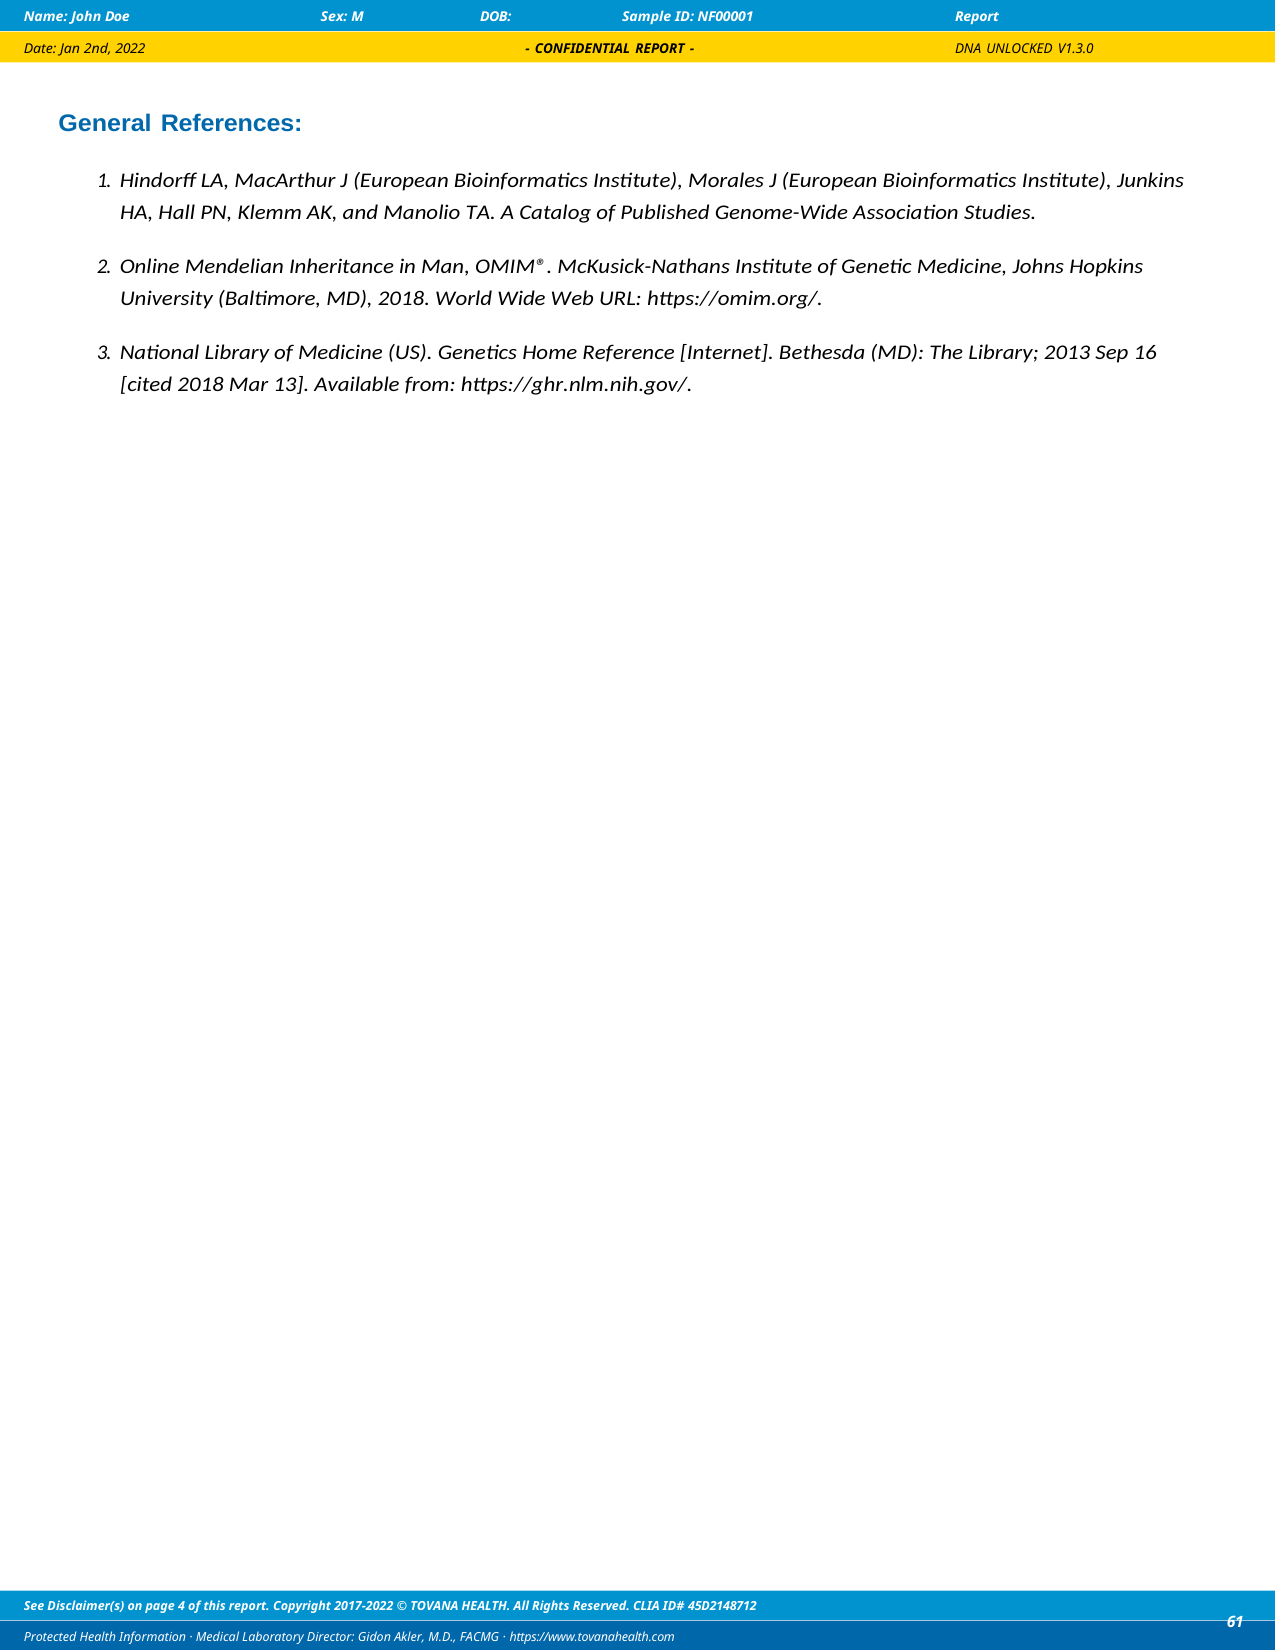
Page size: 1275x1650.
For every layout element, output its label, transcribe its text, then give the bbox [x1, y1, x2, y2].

list National Library of Medicine (US). Genetics Home Reference [Internet]. Bethesda (MD): The Library; 2013 Sep 16 [cited 2018 Mar 13]. Available from: https://ghr.nlm.nih.gov/. [97, 339, 1173, 397]
list Online Mendelian Inheritance in Man, OMIM®. McKusick-Nathans Institute of Genetic Medicine, Johns Hopkins University (Baltimore, MD), 2018. World Wide Web URL: https://omim.org/. [97, 253, 1165, 311]
text General References: [58, 109, 1275, 137]
list Hindorﬀ LA, MacArthur J (European Bioinformatics Institute), Morales J (European Bioinformatics Institute), Junkins HA, Hall PN, Klemm AK, and Manolio TA. A Catalog of Published Genome-Wide Association Studies. [97, 168, 1202, 225]
